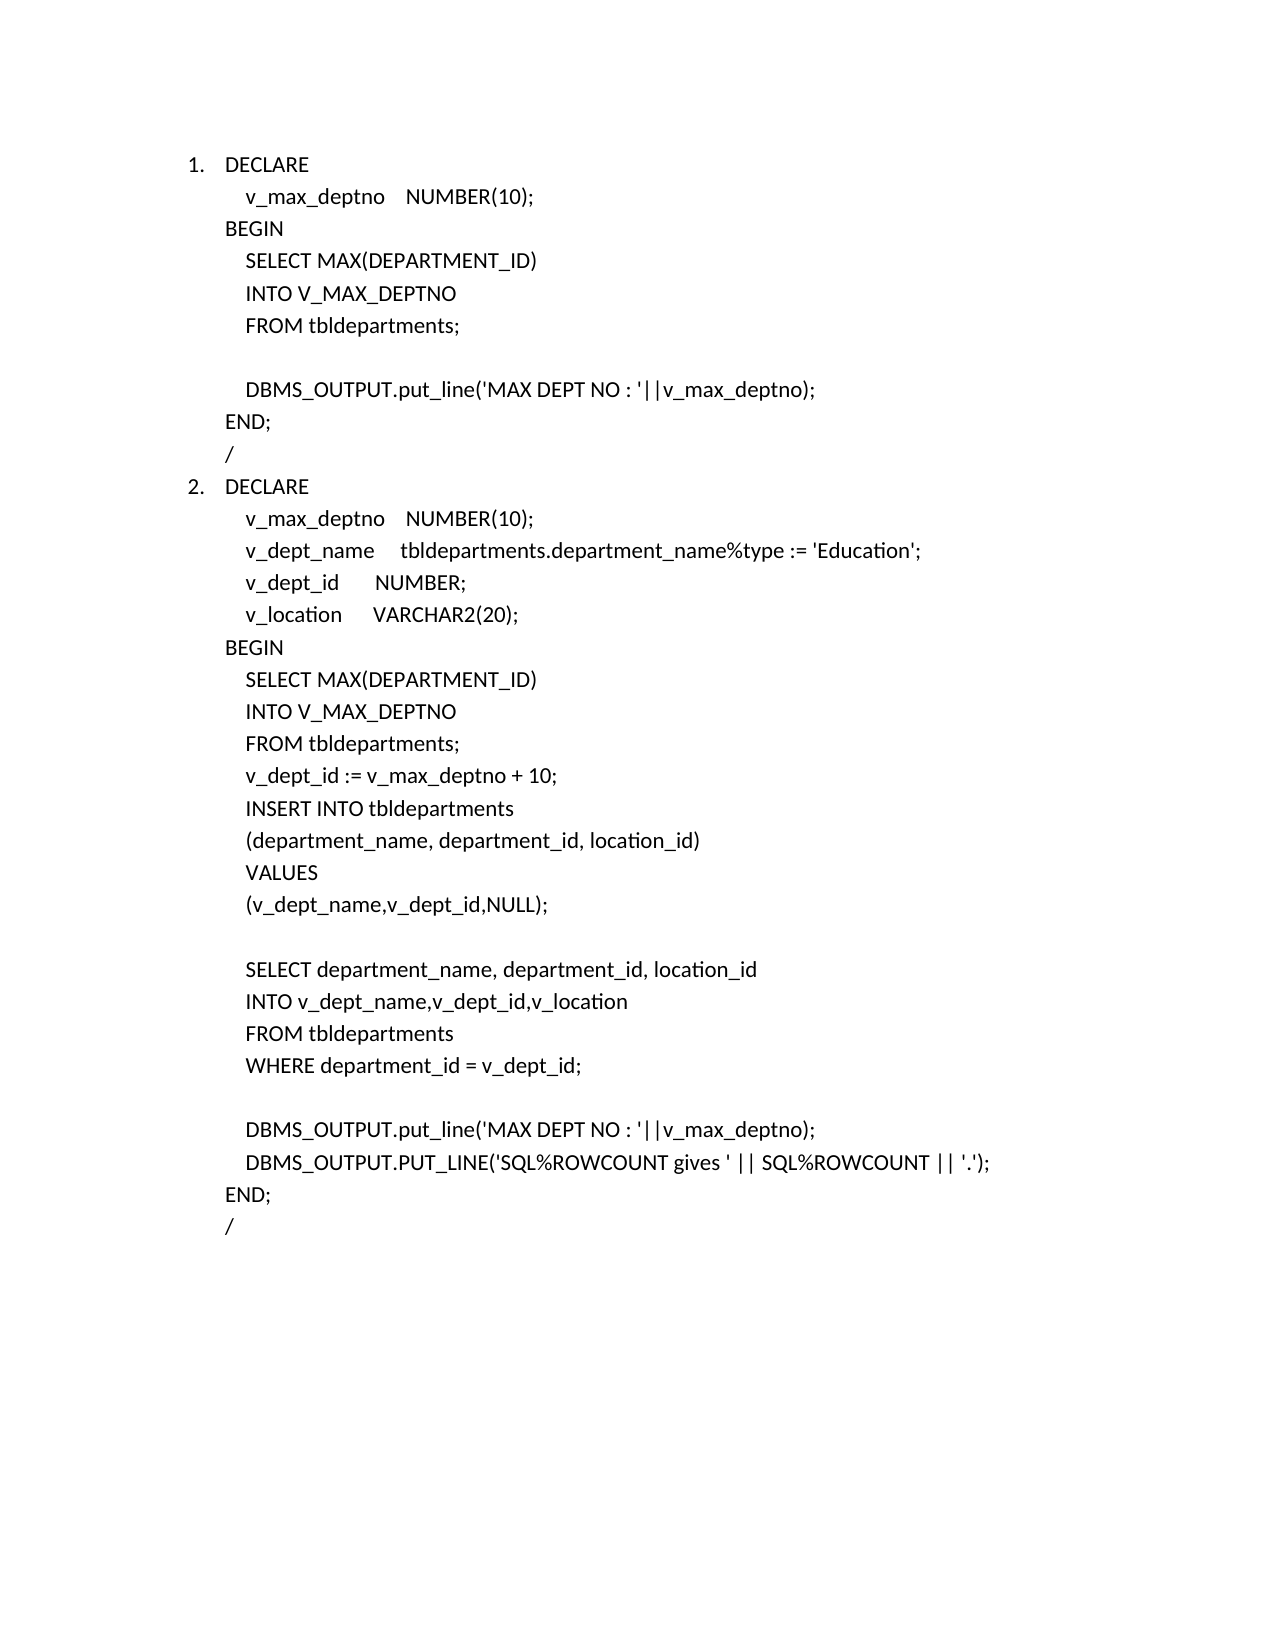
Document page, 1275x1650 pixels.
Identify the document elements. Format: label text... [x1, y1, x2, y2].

text (department_name, department_id, location_id) [225, 826, 1125, 854]
text DBMS_OUTPUT.put_line('MAX DEPT NO : '||v_max_deptno); [225, 1116, 1125, 1144]
text (v_dept_name,v_dept_id,NULL); [225, 890, 1125, 918]
text INSERT INTO tbldepartments [225, 794, 1125, 822]
list DECLARE [187, 472, 1125, 500]
text v_dept_id := v_max_deptno + 10; [225, 762, 1125, 789]
text v_max_deptno NUMBER(10); [225, 182, 1125, 210]
text BEGIN [225, 633, 1125, 661]
list DECLARE [187, 150, 1125, 178]
text INTO V_MAX_DEPTNO [225, 279, 1125, 307]
text SELECT department_name, department_id, location_id [225, 955, 1125, 983]
text / [225, 440, 1125, 468]
text VALUES [225, 858, 1125, 886]
text FROM tbldepartments; [225, 729, 1125, 757]
text WHERE department_id = v_dept_id; [225, 1051, 1125, 1079]
text BEGIN [225, 214, 1125, 242]
text INTO v_dept_name,v_dept_id,v_location [225, 987, 1125, 1015]
text SELECT MAX(DEPARTMENT_ID) [225, 247, 1125, 274]
text DBMS_OUTPUT.put_line('MAX DEPT NO : '||v_max_deptno); [225, 375, 1125, 403]
text v_location VARCHAR2(20); [225, 601, 1125, 629]
text END; [225, 407, 1125, 436]
text / [225, 1212, 1125, 1240]
text v_dept_name tbldepartments.department_name%type := 'Education'; [225, 536, 1125, 564]
text END; [225, 1180, 1125, 1208]
text SELECT MAX(DEPARTMENT_ID) [225, 665, 1125, 693]
text FROM tbldepartments [225, 1019, 1125, 1047]
text DBMS_OUTPUT.PUT_LINE('SQL%ROWCOUNT gives ' || SQL%ROWCOUNT || '.'); [225, 1148, 1125, 1176]
text FROM tbldepartments; [225, 311, 1125, 339]
text INTO V_MAX_DEPTNO [225, 697, 1125, 725]
text v_max_deptno NUMBER(10); [225, 504, 1125, 532]
text v_dept_id NUMBER; [225, 568, 1125, 596]
